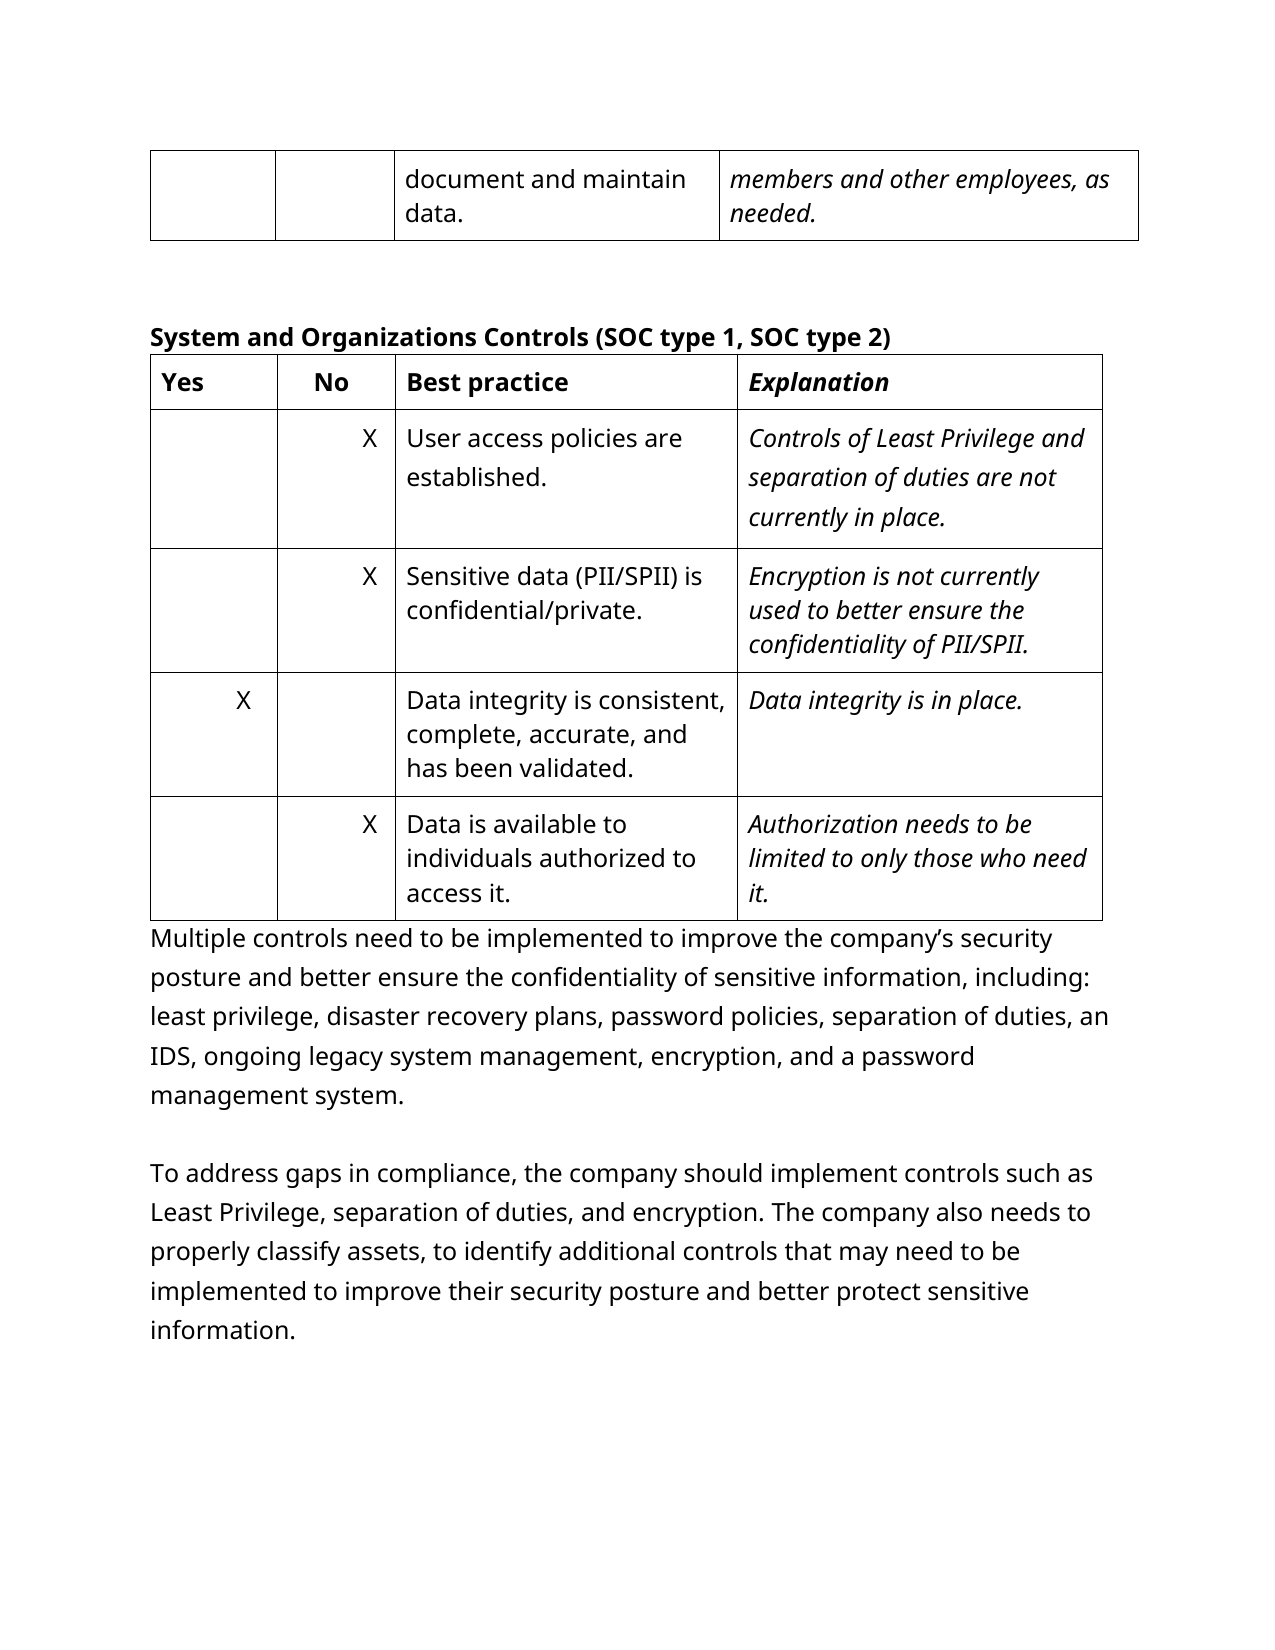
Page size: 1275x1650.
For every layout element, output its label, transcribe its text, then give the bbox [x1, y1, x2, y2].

table_header Yes [151, 355, 277, 409]
text System and Organizations Controls (SOC type 1, SOC type 2) [150, 319, 1125, 353]
text To address gaps in compliance, the company should implement controls such as Least Privilege, separation of duties, and encryption. The company also needs to properly classify assets, to identify additional controls that may need to be implemented to improve their security posture and better protect sensitive information. [150, 1156, 1125, 1346]
table_cell Controls of Least Privilege and separation of duties are not currently in place. [738, 410, 1102, 547]
table_cell [151, 549, 277, 672]
table_header Best practice [396, 355, 737, 409]
table_cell X [151, 151, 275, 240]
table_cell Encryption is not currently used to better ensure the confidentiality of PII/SPII. [738, 549, 1102, 672]
table_cell X [151, 673, 277, 796]
table_cell Data is available to individuals authorized to access it. [396, 797, 737, 920]
table_cell X [278, 549, 395, 672]
table_cell X [278, 797, 395, 920]
table_header Explanation [738, 355, 1102, 409]
table_cell Data integrity is consistent, complete, accurate, and has been validated. [396, 673, 737, 796]
text Multiple controls need to be implemented to improve the company’s security posture and better ensure the confidentiality of sensitive information, including: least privilege, disaster recovery plans, password policies, separation of duties, an IDS, ongoing legacy system management, encryption, and a password management system. [150, 921, 1125, 1111]
table_cell [151, 797, 277, 920]
table_header No [278, 355, 395, 409]
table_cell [720, 151, 1138, 240]
table_cell User access policies are established. [396, 410, 737, 547]
table_cell Data integrity is in place. [738, 673, 1102, 796]
table_cell Sensitive data (PII/SPII) is confidential/private. [396, 549, 737, 672]
table_cell Authorization needs to be limited to only those who need it. [738, 797, 1102, 920]
table_cell [151, 410, 277, 547]
table_cell X [278, 410, 395, 547]
table_cell [276, 151, 394, 240]
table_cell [395, 151, 719, 240]
table_cell [278, 673, 395, 796]
